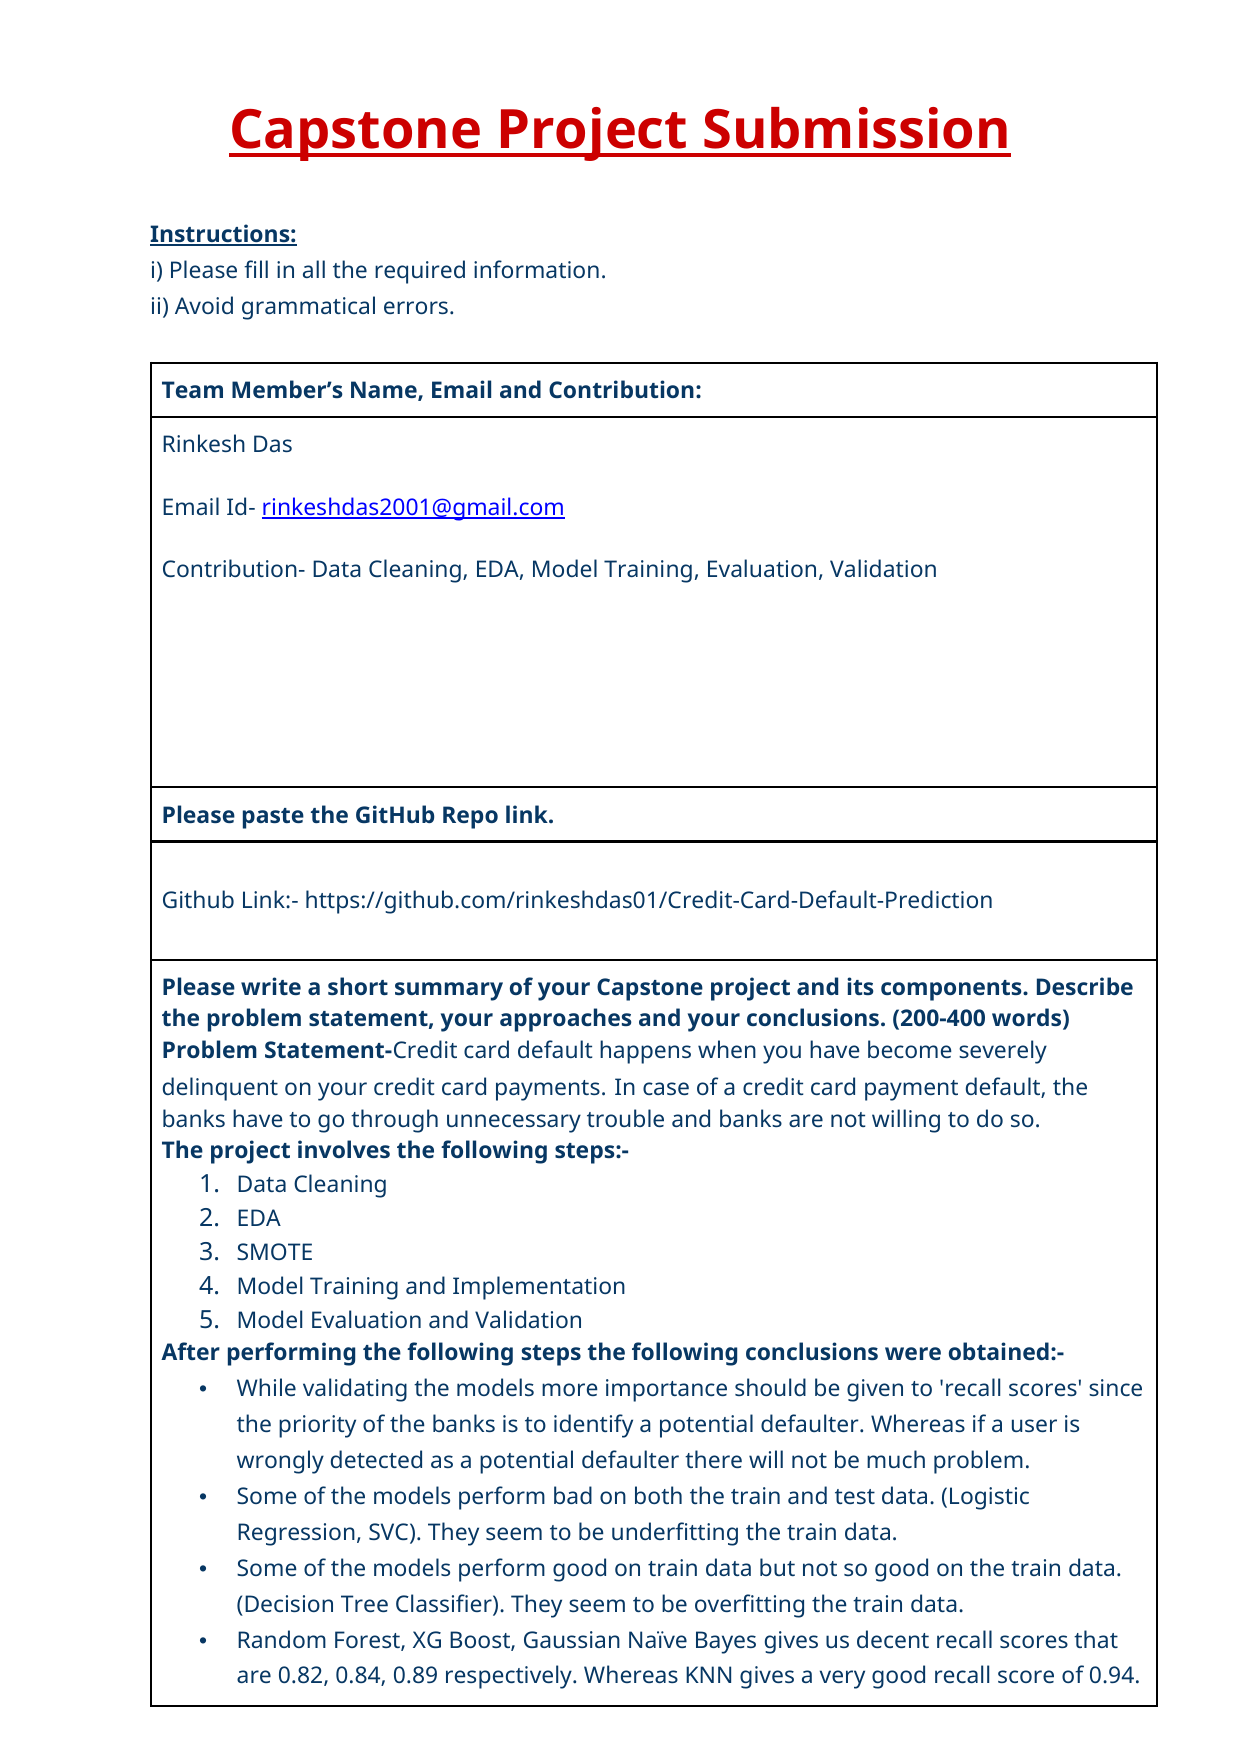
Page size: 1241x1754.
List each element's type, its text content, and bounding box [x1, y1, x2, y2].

table_header Team Member’s Name, Email and Contribution: [152, 364, 1156, 416]
text i) Please fill in all the required information. [150, 254, 1090, 285]
table_cell Github Link:- https://github.com/rinkeshdas01/Credit-Card-Default-Prediction [152, 843, 1156, 959]
table_cell Please paste the GitHub Repo link. [152, 788, 1156, 840]
title Capstone Project Submission [150, 91, 1090, 165]
table_cell Rinkesh Das Email Id- rinkeshdas2001@gmail.com Contribution- Data Cleaning, EDA, Model Training, Evaluation, Validation [152, 418, 1156, 786]
text ii) Avoid grammatical errors. [150, 290, 1090, 321]
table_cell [152, 961, 1156, 1705]
text Instructions: [150, 218, 1090, 249]
